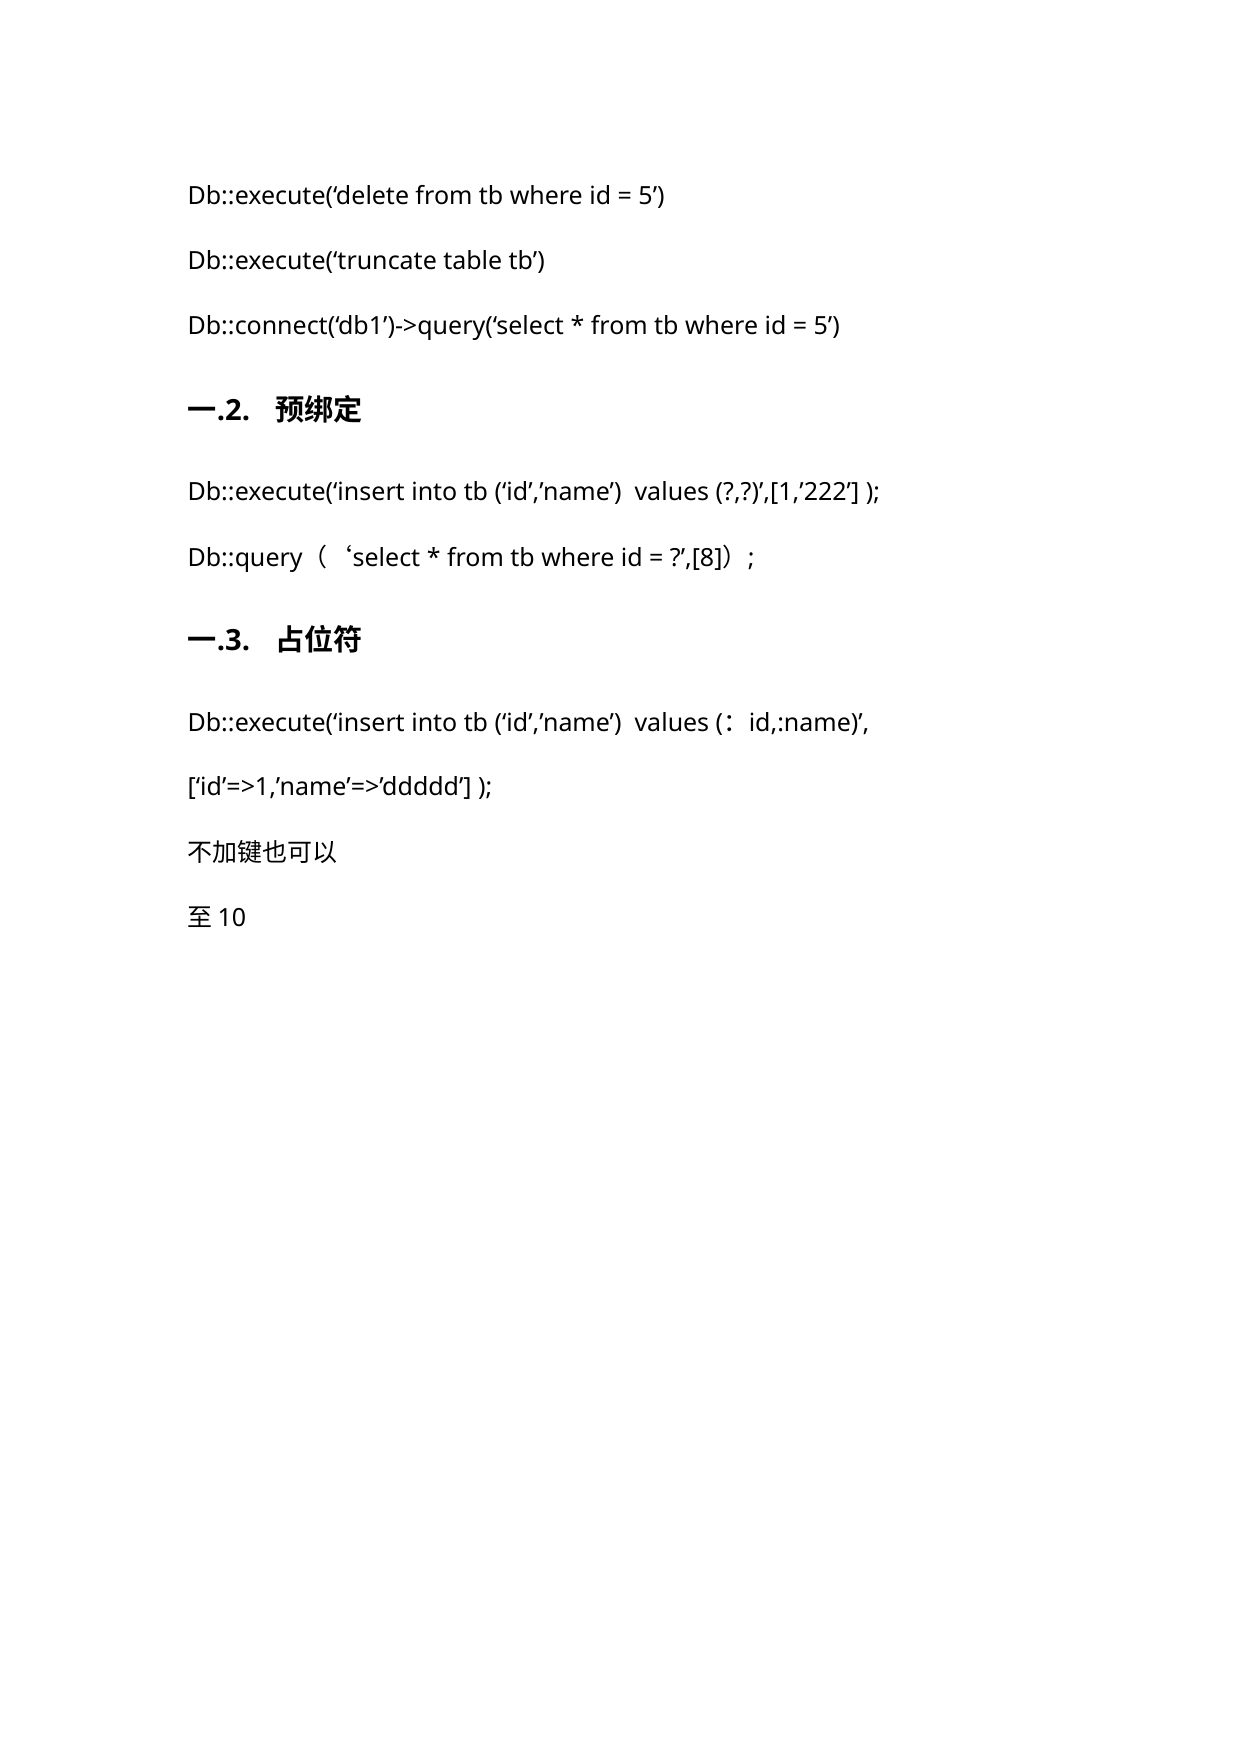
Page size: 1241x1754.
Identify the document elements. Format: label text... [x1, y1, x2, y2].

text Db::execute(‘insert into tb (‘id’,’name’) values (：id,:name)’,[‘id’=>1,’name’=>’ddddd’] ); [187, 688, 1053, 818]
subtitle 占位符 [187, 617, 1053, 659]
text Db::query（‘select * from tb where id = ?’,[8]）; [187, 523, 1053, 588]
text Db::execute(‘truncate table tb’) [187, 227, 1053, 292]
text 不加键也可以 [187, 818, 1053, 883]
text Db::execute(‘delete from tb where id = 5’) [187, 162, 1053, 227]
text Db::execute(‘insert into tb (‘id’,’name’) values (?,?)’,[1,’222’] ); [187, 458, 1053, 523]
subtitle 预绑定 [187, 386, 1053, 428]
text 至10 [187, 883, 1053, 948]
text Db::connect(‘db1’)->query(‘select * from tb where id = 5’) [187, 292, 1053, 357]
